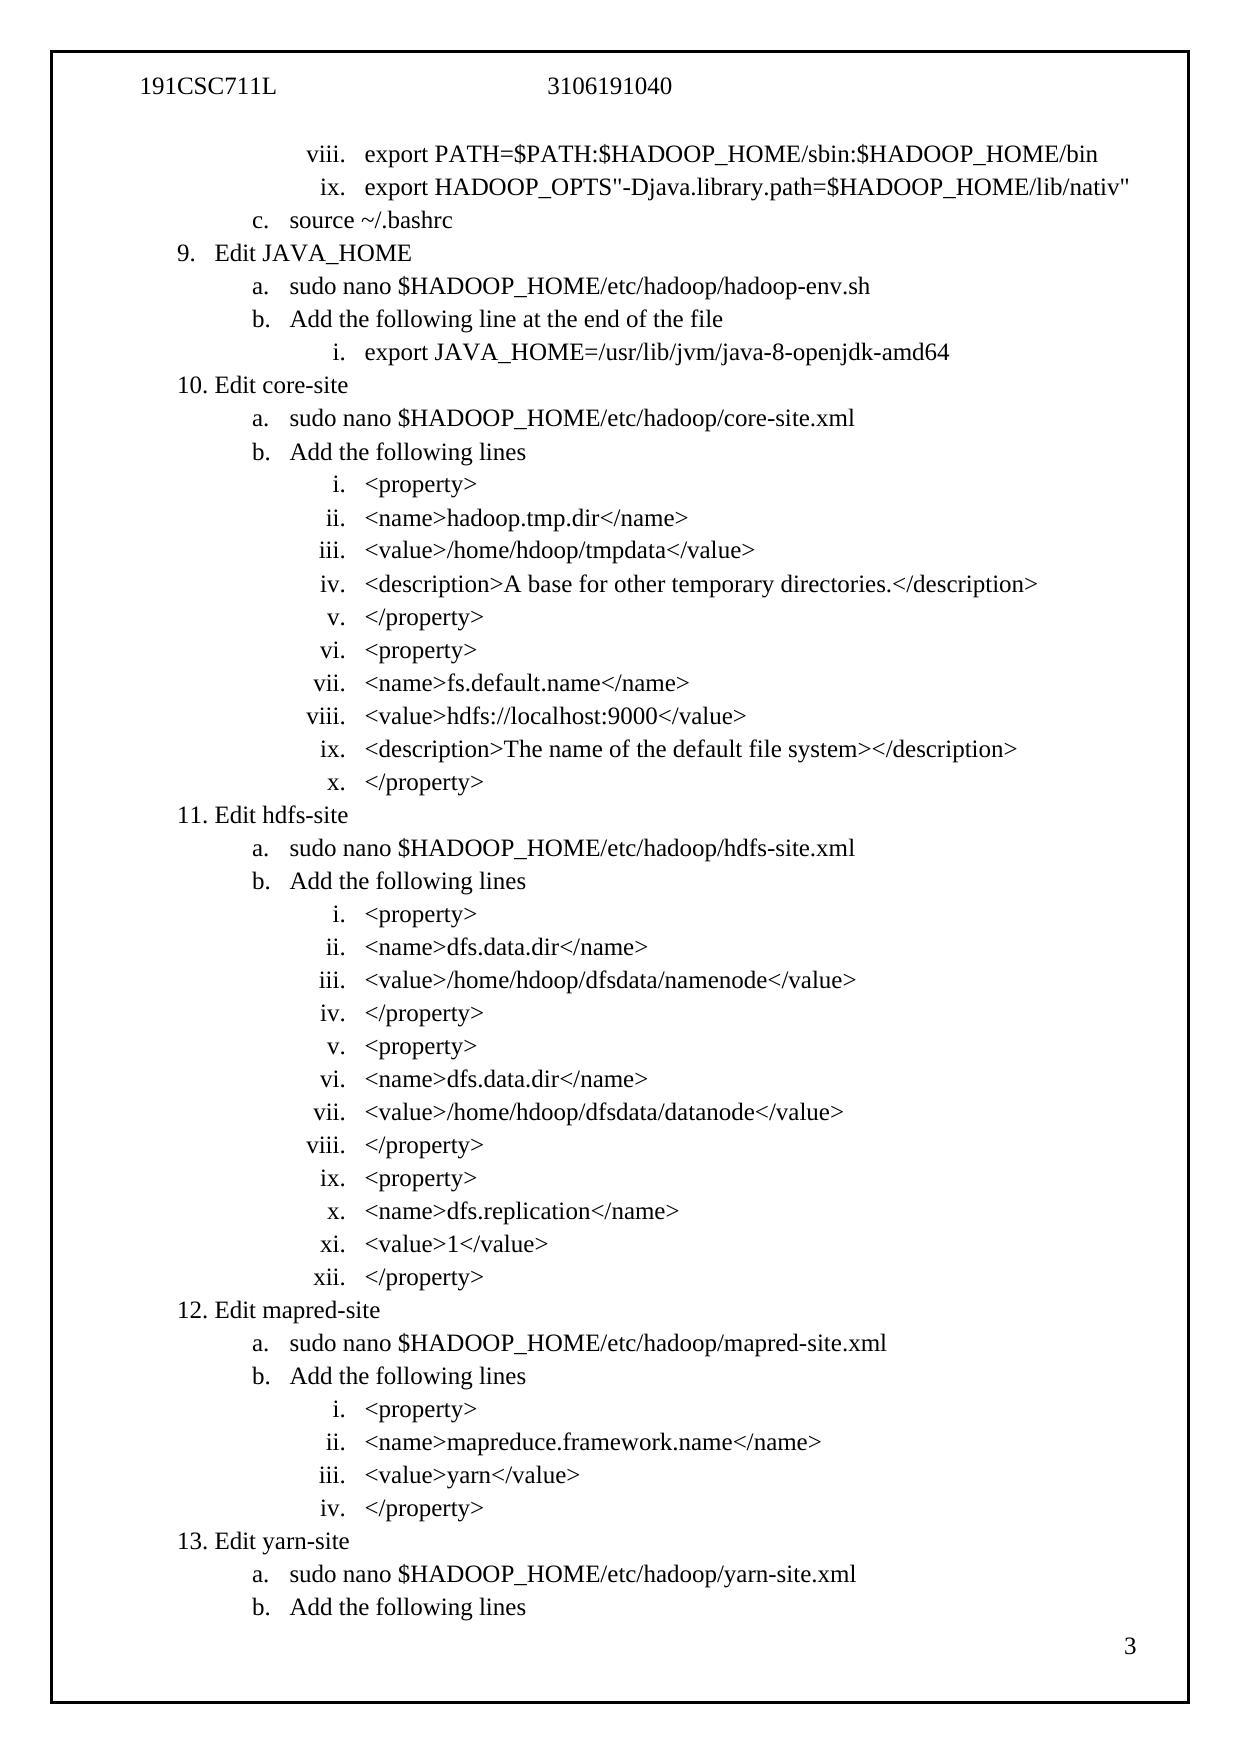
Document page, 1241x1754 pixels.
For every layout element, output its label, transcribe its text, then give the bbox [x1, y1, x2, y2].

list Add the following line at the end of the file [252, 304, 1136, 333]
list Add the following lines [252, 866, 1136, 894]
list </property> [346, 1493, 1136, 1522]
list Edit hdfs-site [177, 800, 1136, 828]
list export PATH=$PATH:$HADOOP_HOME/sbin:$HADOOP_HOME/bin [346, 139, 1136, 168]
list Edit mapred-site [177, 1295, 1136, 1324]
list <property> [346, 469, 1136, 498]
list <value>1</value> [346, 1229, 1136, 1258]
list Add the following lines [252, 437, 1136, 465]
list </property> [346, 1130, 1136, 1159]
list Edit JAVA_HOME [177, 238, 1136, 267]
list Edit yarn-site [177, 1526, 1136, 1555]
list sudo nano $HADOOP_HOME/etc/hadoop/hdfs-site.xml [252, 833, 1136, 862]
list <value>/home/hdoop/tmpdata</value> [346, 536, 1136, 564]
list <property> [346, 635, 1136, 663]
list <name>mapreduce.framework.name</name> [346, 1427, 1136, 1456]
list <property> [346, 1394, 1136, 1423]
list sudo nano $HADOOP_HOME/etc/hadoop/core-site.xml [252, 403, 1136, 432]
list Edit core-site [177, 371, 1136, 399]
list <value>yarn</value> [346, 1460, 1136, 1489]
list </property> [346, 767, 1136, 796]
list <property> [346, 899, 1136, 928]
list <name>dfs.data.dir</name> [346, 932, 1136, 961]
list </property> [346, 602, 1136, 630]
list sudo nano $HADOOP_HOME/etc/hadoop/hadoop-env.sh [252, 271, 1136, 300]
list <name>dfs.replication</name> [346, 1196, 1136, 1225]
list <description>The name of the default file system></description> [346, 734, 1136, 762]
list <value>/home/hdoop/dfsdata/datanode</value> [346, 1097, 1136, 1126]
list export JAVA_HOME=/usr/lib/jvm/java-8-openjdk-amd64 [346, 337, 1136, 366]
list <name>dfs.data.dir</name> [346, 1064, 1136, 1093]
list source ~/.bashrc [252, 205, 1136, 234]
list <property> [346, 1163, 1136, 1192]
list export HADOOP_OPTS"-Djava.library.path=$HADOOP_HOME/lib/nativ" [346, 172, 1136, 201]
list <name>hadoop.tmp.dir</name> [346, 503, 1136, 531]
list Add the following lines [252, 1592, 1136, 1621]
list <value>hdfs://localhost:9000</value> [346, 701, 1136, 729]
list <description>A base for other temporary directories.</description> [346, 569, 1136, 597]
list </property> [346, 1262, 1136, 1291]
list <property> [346, 1031, 1136, 1060]
list sudo nano $HADOOP_HOME/etc/hadoop/mapred-site.xml [252, 1328, 1136, 1357]
list Add the following lines [252, 1361, 1136, 1390]
list <value>/home/hdoop/dfsdata/namenode</value> [346, 965, 1136, 994]
list <name>fs.default.name</name> [346, 668, 1136, 696]
list sudo nano $HADOOP_HOME/etc/hadoop/yarn-site.xml [252, 1559, 1136, 1588]
list </property> [346, 998, 1136, 1027]
